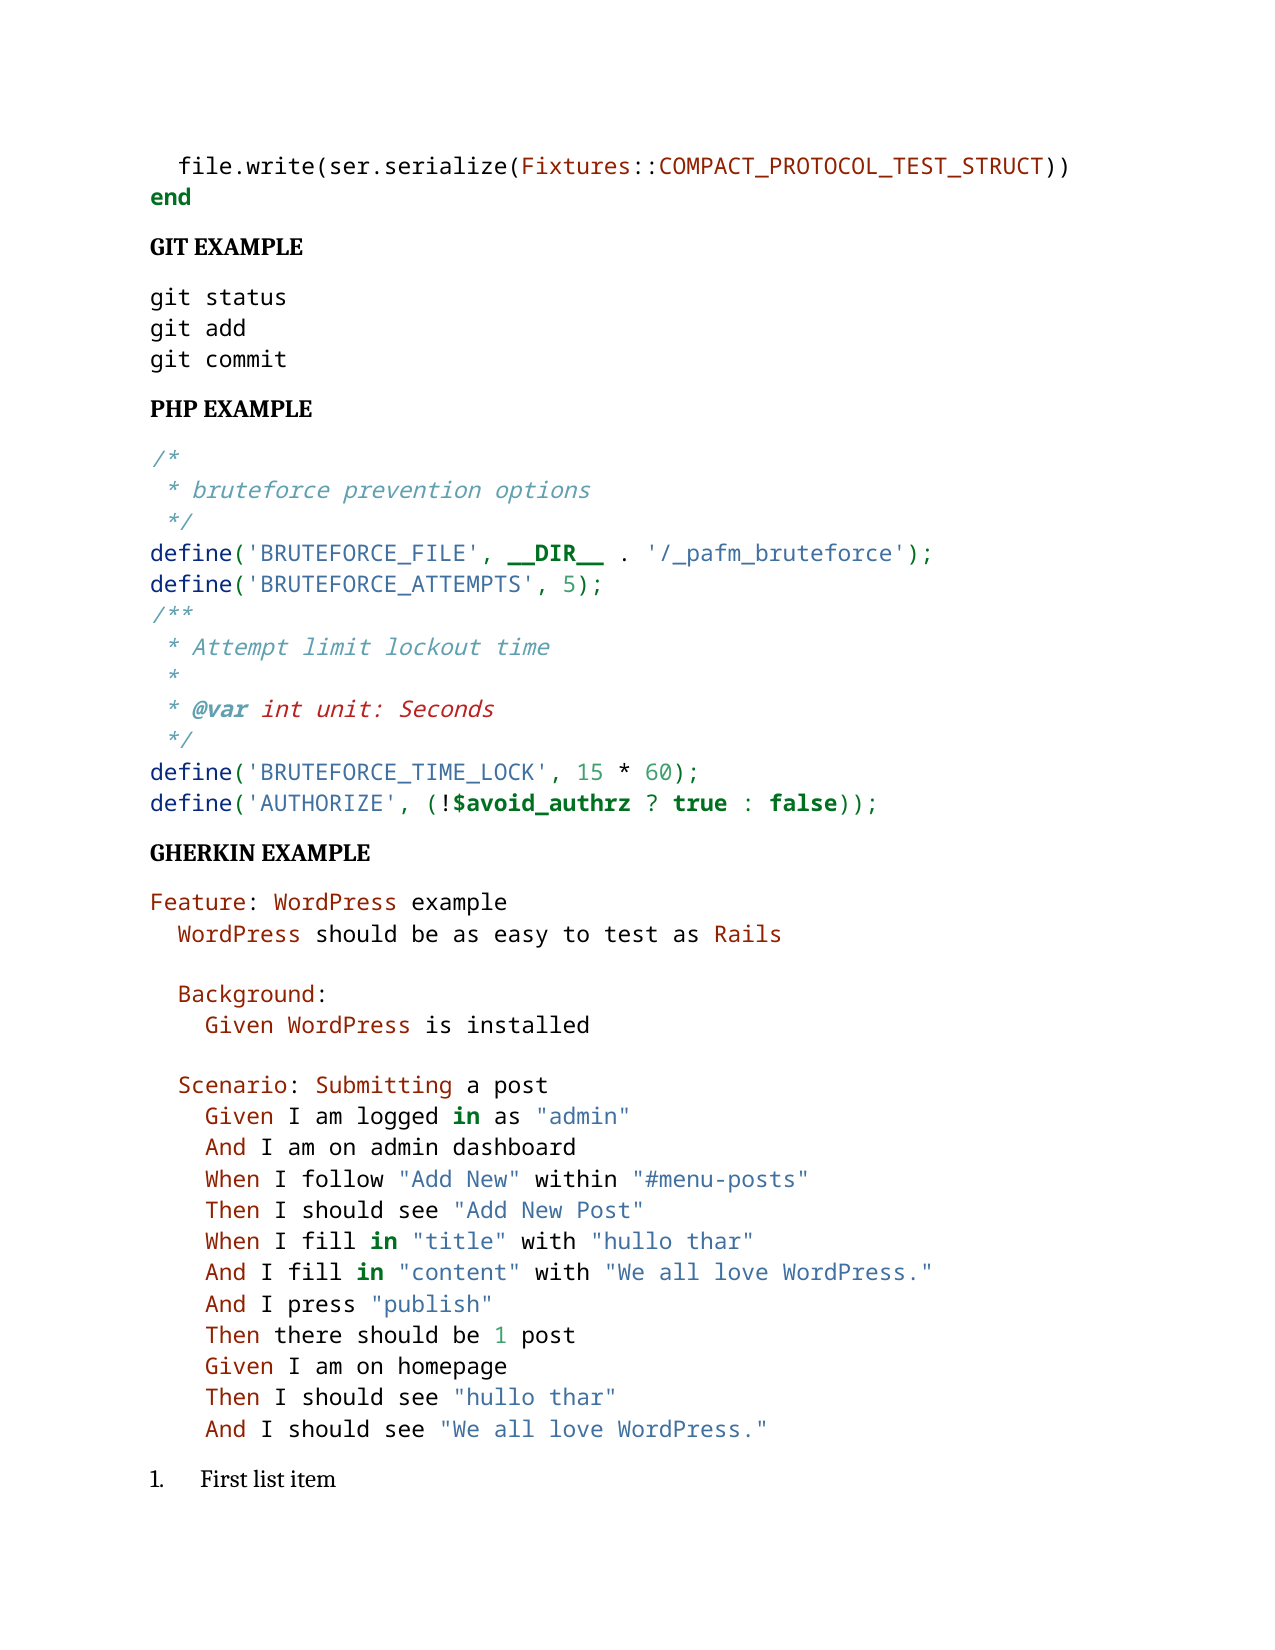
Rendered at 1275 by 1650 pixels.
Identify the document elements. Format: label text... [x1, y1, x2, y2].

text git status git add git commit [150, 281, 1125, 374]
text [150, 150, 1125, 212]
text Feature: WordPress example WordPress should be as easy to test as Rails Background: Given WordPress is installed Scenario: Submitting a post Given I am logged in as "admin" And I am on admin dashboard When I follow "Add New" within "#menu-posts" Then I should see "Add New Post" When I fill in "title" with "hullo thar" And I fill in "content" with "We all love WordPress." And I press "publish" Then there should be 1 post Given I am on homepage Then I should see "hullo thar" And I should see "We all love WordPress." [150, 886, 1125, 1444]
text GIT EXAMPLE [150, 233, 1125, 262]
text PHP EXAMPLE [150, 395, 1125, 424]
text /* * bruteforce prevention options */ define('BRUTEFORCE_FILE', __DIR__ . '/_pafm_bruteforce'); define('BRUTEFORCE_ATTEMPTS', 5); /** * Attempt limit lockout time * * @var int unit: Seconds */ define('BRUTEFORCE_TIME_LOCK', 15 * 60); define('AUTHORIZE', (!$avoid_authrz ? true : false)); [150, 443, 1125, 818]
list First list item [150, 1464, 1125, 1493]
text GHERKIN EXAMPLE [150, 839, 1125, 867]
